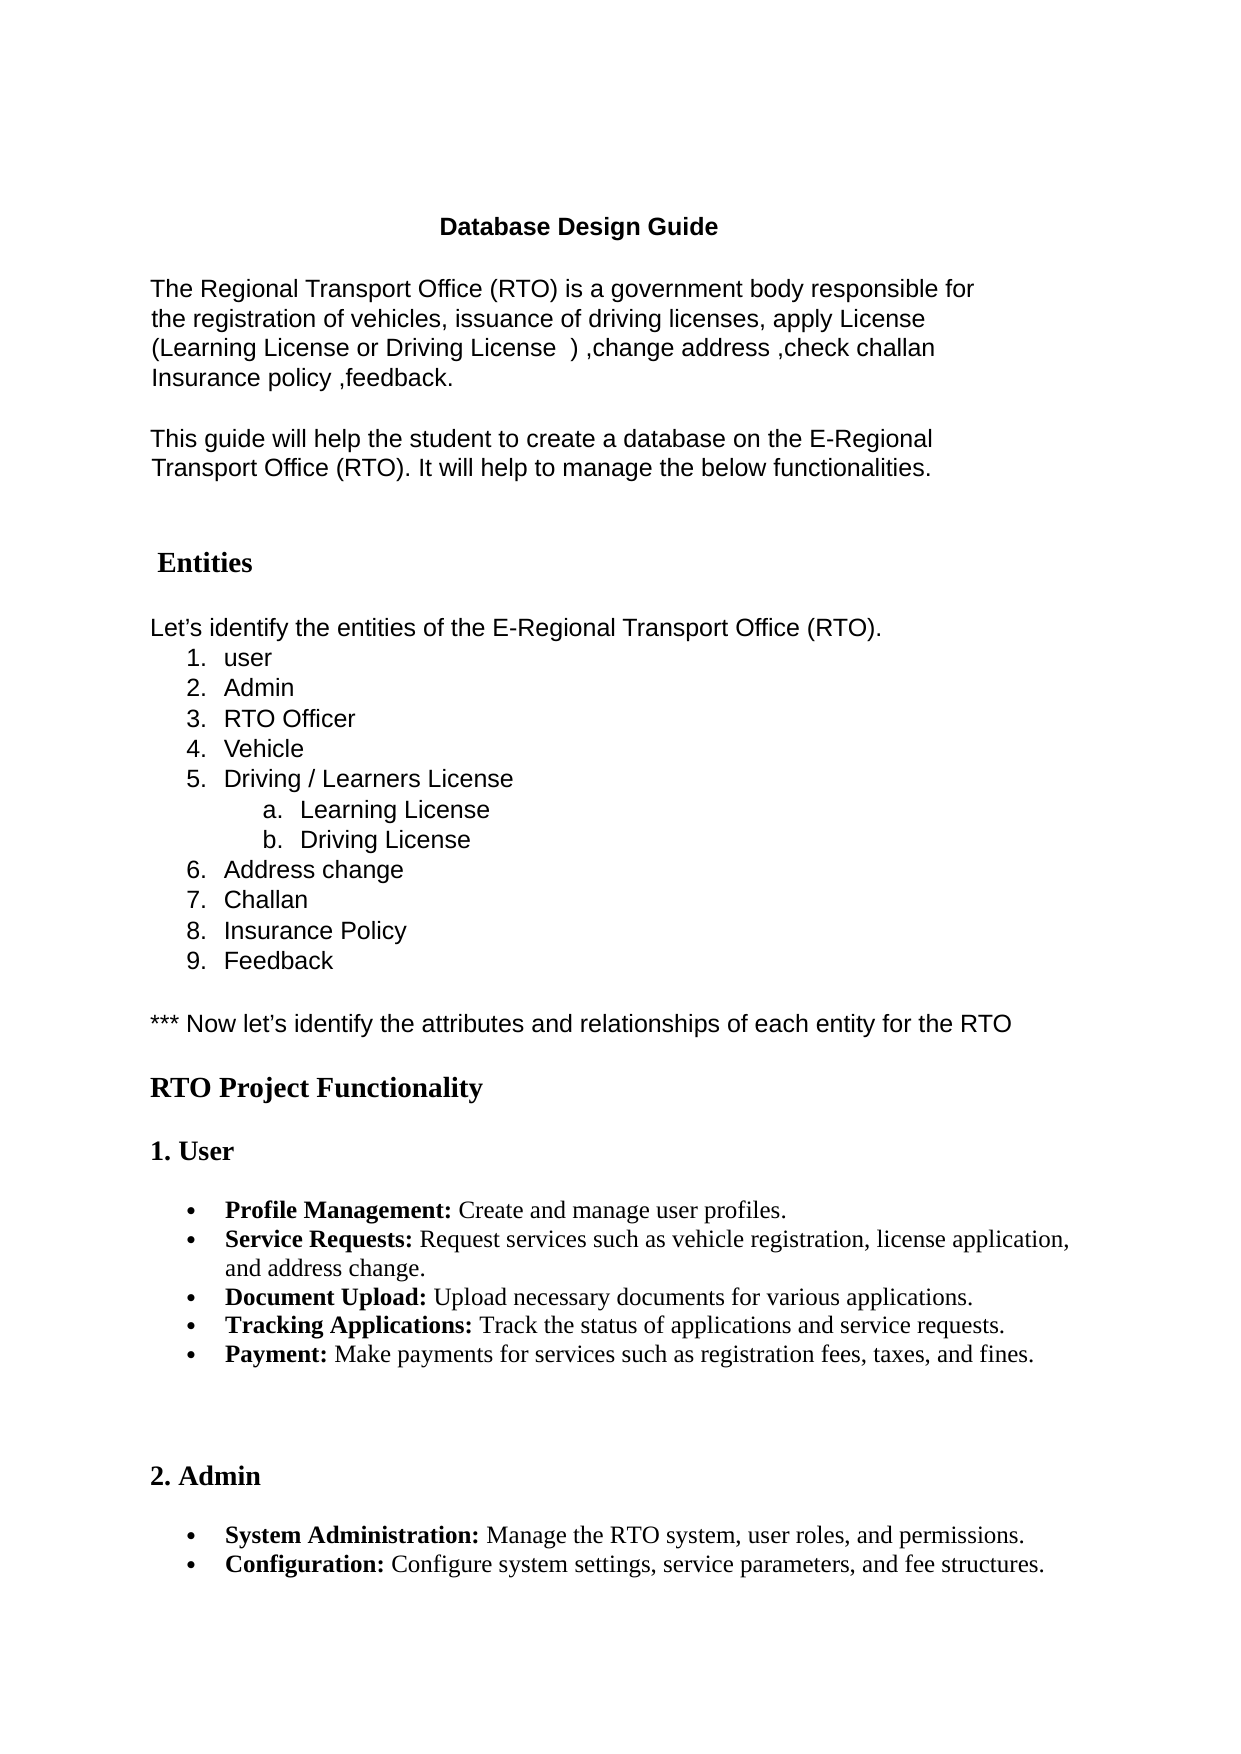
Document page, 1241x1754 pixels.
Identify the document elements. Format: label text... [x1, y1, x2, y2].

list Driving License [262, 825, 1013, 854]
text Let’s identify the entities of the E-Regional Transport Office (RTO). [150, 613, 1013, 641]
text Database Design Guide [150, 212, 1008, 241]
text *** Now let’s identify the attributes and relationships of each entity for the RTO [150, 1009, 1013, 1038]
list Learning License [262, 794, 1013, 823]
list Admin [186, 673, 1013, 702]
list Driving / Learners License [186, 764, 1013, 793]
list Payment: Make payments for services such as registration fees, taxes, and fines. [187, 1339, 1090, 1368]
list Challan [186, 886, 1013, 914]
list user [186, 643, 1013, 672]
list Document Upload: Upload necessary documents for various applications. [187, 1282, 1090, 1310]
list Service Requests: Request services such as vehicle registration, license application, and address change. [187, 1224, 1090, 1282]
list Vehicle [186, 734, 1013, 763]
list RTO Officer [186, 704, 1013, 732]
list Address change [186, 855, 1013, 884]
list Feedback [186, 946, 1013, 975]
list Insurance Policy [186, 916, 1013, 944]
list Profile Management: Create and manage user profiles. [187, 1195, 1090, 1224]
list System Administration: Manage the RTO system, user roles, and permissions. [187, 1520, 1090, 1549]
text 1. User [150, 1134, 1090, 1166]
list Tracking Applications: Track the status of applications and service requests. [187, 1310, 1090, 1339]
text RTO Project Functionality [150, 1070, 1013, 1104]
text This guide will help the student to create a database on the E-Regional Transport Office (RTO). It will help to manage the below functionalities. [150, 423, 1013, 482]
list Configuration: Configure system settings, service parameters, and fee structures. [187, 1549, 1090, 1578]
text The Regional Transport Office (RTO) is a government body responsible for the registration of vehicles, issuance of driving licenses, apply License (Learning License or Driving License ) ,change address ,check challan Insurance policy ,feedback. [150, 274, 1013, 392]
text 2. Admin [150, 1458, 1090, 1491]
text Entities [150, 546, 1090, 579]
